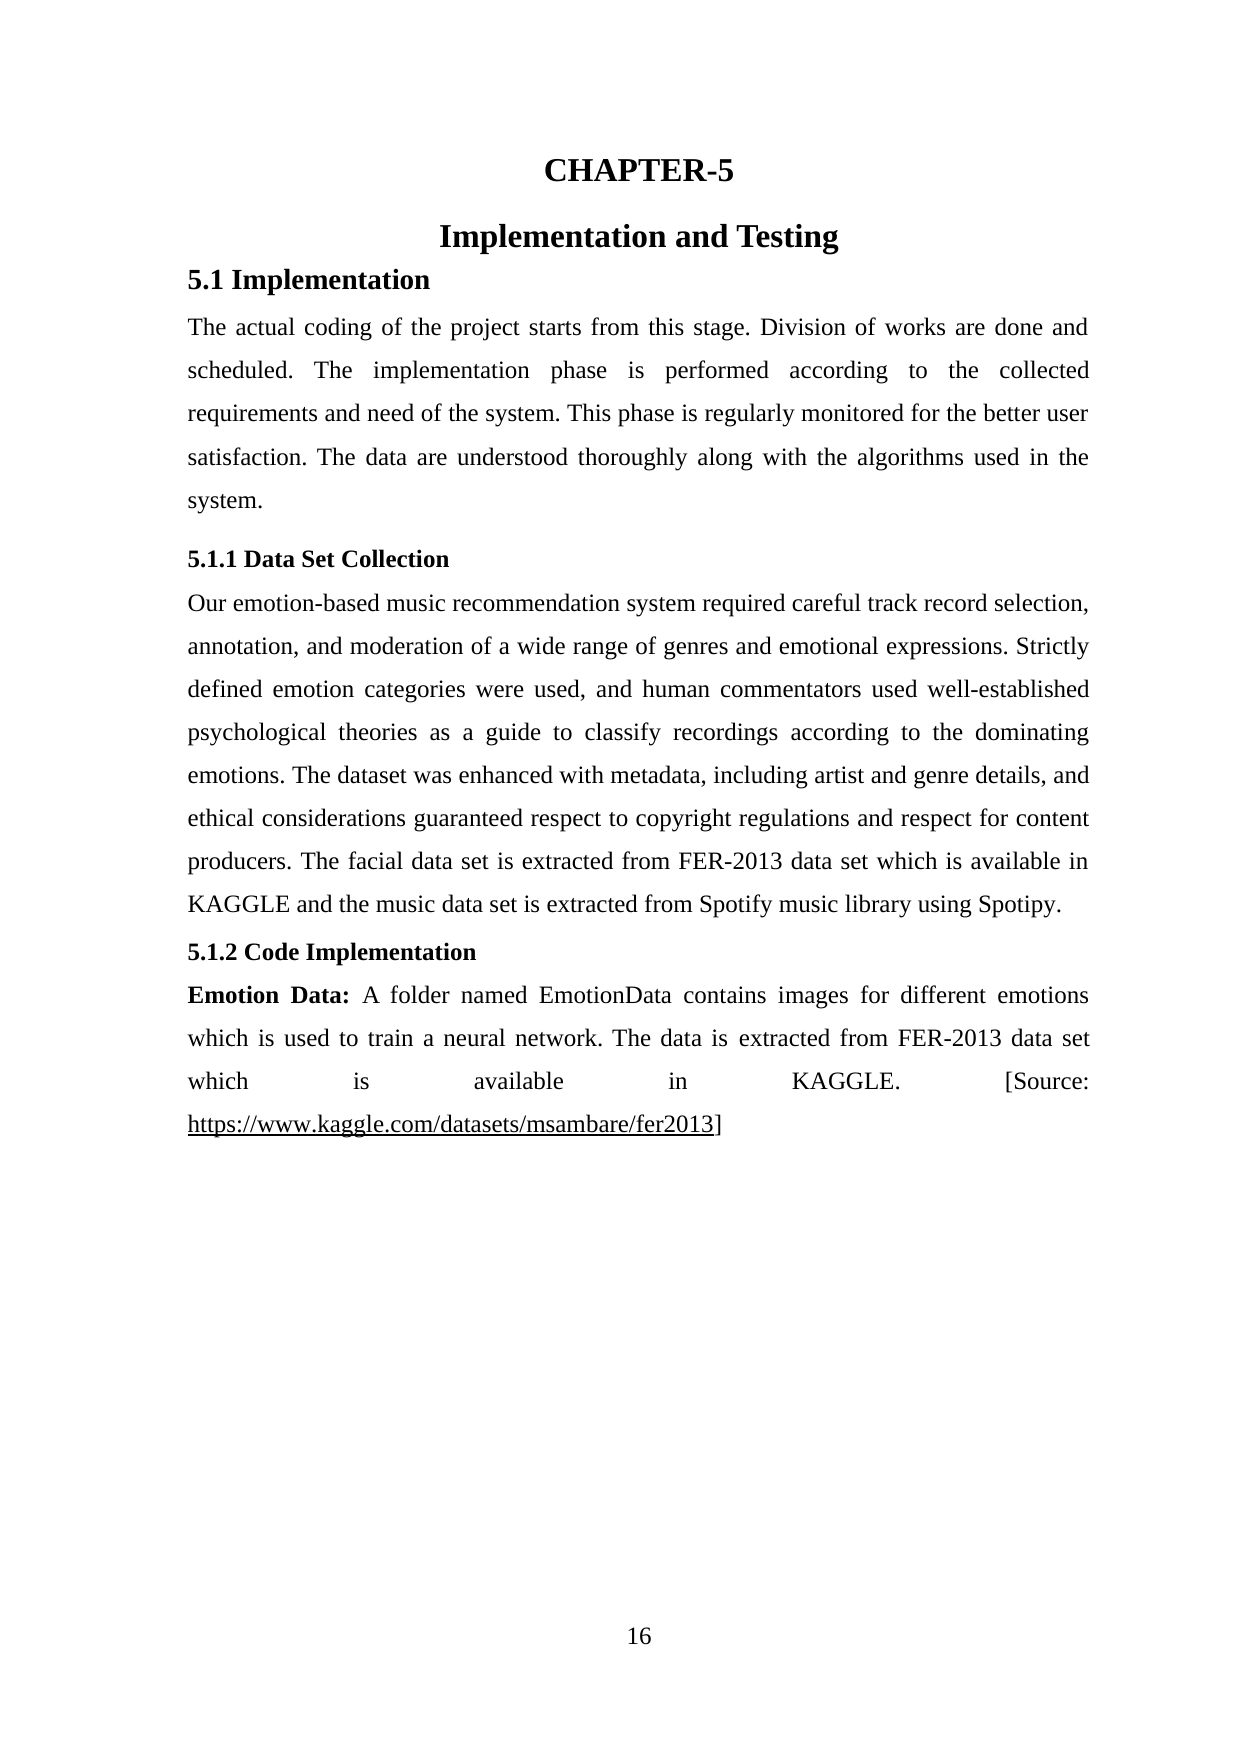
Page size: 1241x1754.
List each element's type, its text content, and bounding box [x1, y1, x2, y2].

text The actual coding of the project starts from this stage. Division of works are done and scheduled. The implementation phase is performed according to the collected requirements and need of the system. This phase is regularly monitored for the better user satisfaction. The data are understood thoroughly along with the algorithms used in the system. [187, 312, 1090, 513]
subtitle 5.1.2 Code Implementation [187, 937, 1090, 966]
text Our emotion-based music recommendation system required careful track record selection, annotation, and moderation of a wide range of genres and emotional expressions. Strictly defined emotion categories were used, and human commentators used well-established psychological theories as a guide to classify recordings according to the dominating emotions. The dataset was enhanced with metadata, including artist and genre details, and ethical considerations guaranteed respect to copyright regulations and respect for content producers. The facial data set is extracted from FER-2013 data set which is available in KAGGLE and the music data set is extracted from Spotify music library using Spotipy. [187, 588, 1090, 918]
subtitle CHAPTER-5 [187, 150, 1090, 188]
text Emotion Data: A folder named EmotionData contains images for different emotions which is used to train a neural network. The data is extracted from FER-2013 data set which is available in KAGGLE. [Source: https://www.kaggle.com/datasets/msambare/fer2013] [187, 980, 1090, 1138]
subtitle Implementation and Testing [187, 216, 1090, 255]
subtitle 5.1 Implementation [187, 262, 1090, 295]
subtitle 5.1.1 Data Set Collection [187, 544, 1090, 573]
